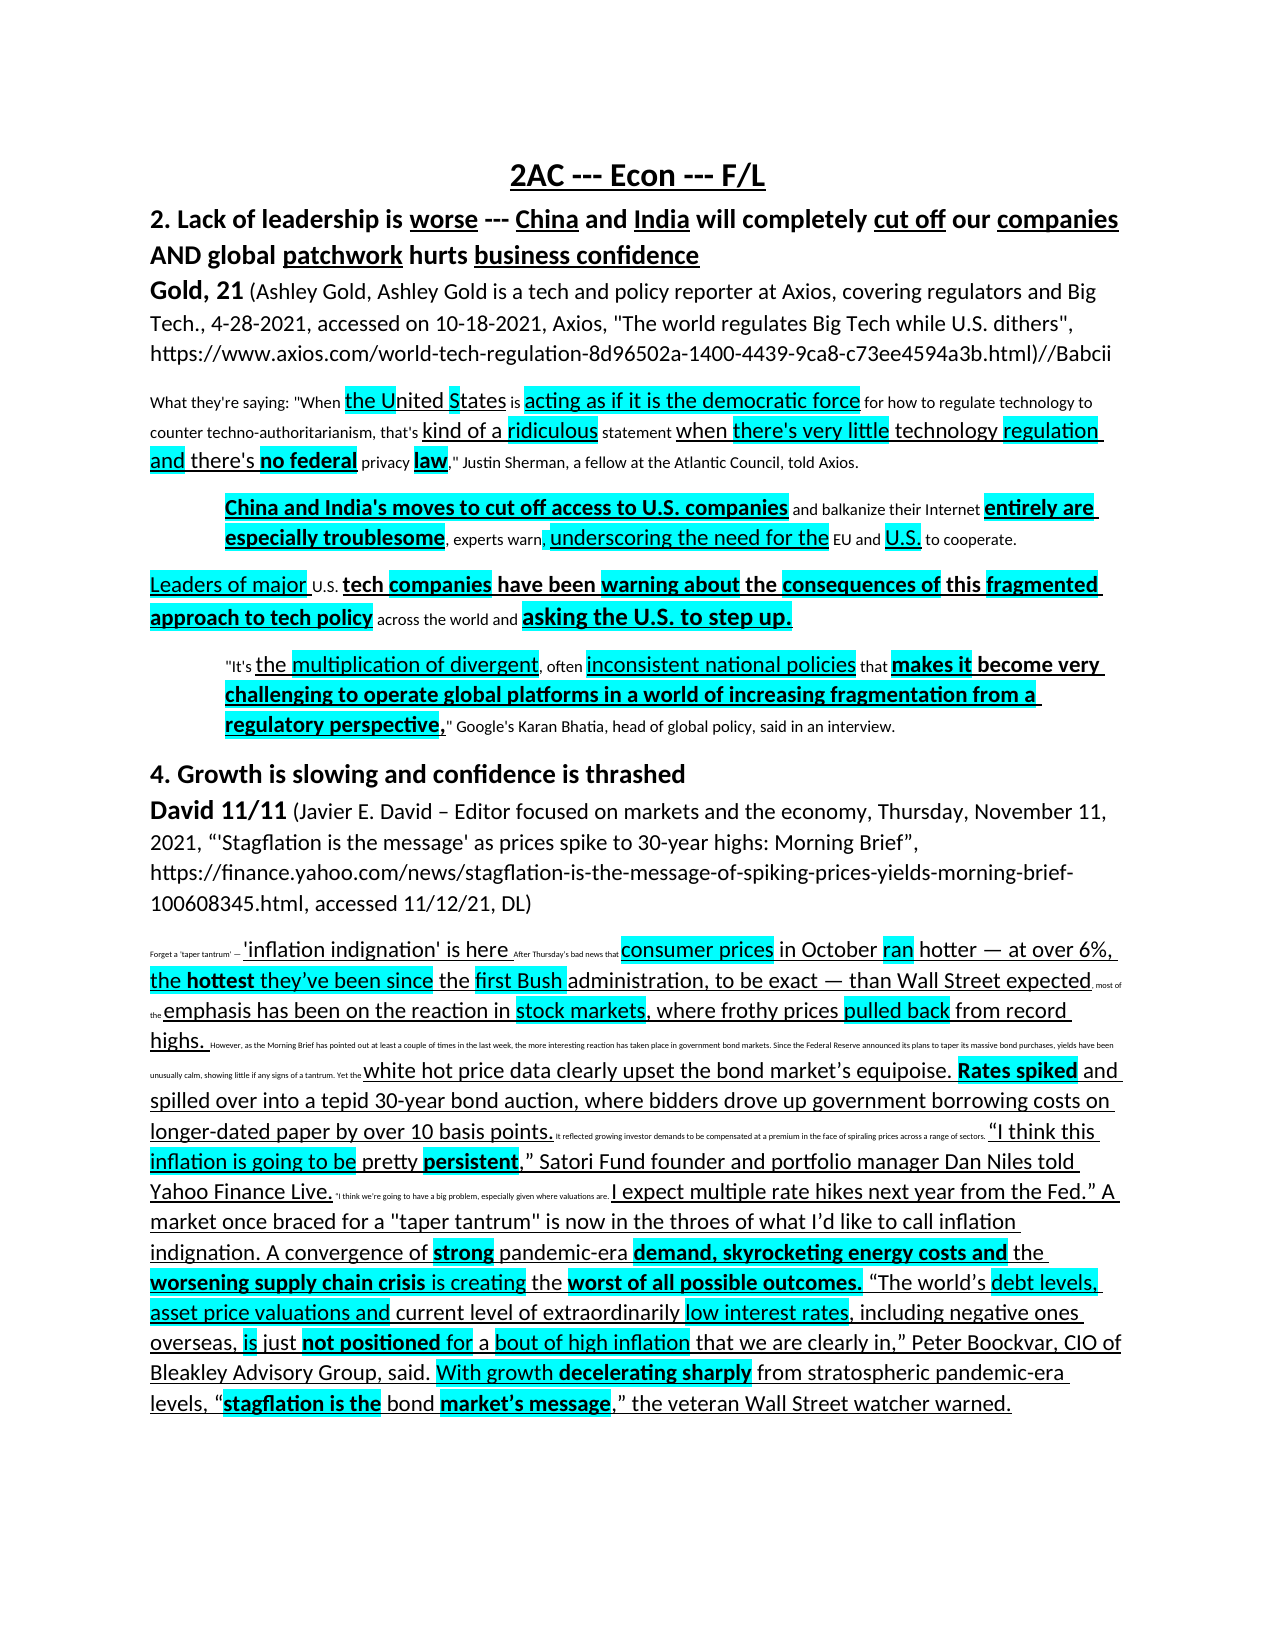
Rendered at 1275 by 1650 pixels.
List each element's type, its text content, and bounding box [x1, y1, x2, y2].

subtitle 2. Lack of leadership is worse --- China and India will completely cut off our companies AND global patchwork hurts business confidence [150, 202, 1125, 271]
text David 11/11 (Javier E. David – Editor focused on markets and the economy, Thursday, November 11, 2021, “'Stagflation is the message' as prices spike to 30-year highs: Morning Brief”, https://finance.yahoo.com/news/stagflation-is-the-message-of-spiking-prices-yields-morning-brief-100608345.html, accessed 11/12/21, DL) [150, 793, 1125, 917]
text Gold, 21 (Ashley Gold, Ashley Gold is a tech and policy reporter at Axios, covering regulators and Big Tech., 4-28-2021, accessed on 10-18-2021, Axios, "The world regulates Big Tech while U.S. dithers", https://www.axios.com/world-tech-regulation-8d96502a-1400-4439-9ca8-c73ee4594a3b.html)//Babcii [150, 273, 1125, 367]
text What they're saying: "When the United States is acting as if it is the democratic force for how to regulate technology to counter techno-authoritarianism, that's kind of a ridiculous statement when there's very little technology regulation and there's no federal privacy law," Justin Sherman, a fellow at the Atlantic Council, told Axios. [150, 386, 1125, 474]
text China and India's moves to cut off access to U.S. companies and balkanize their Internet entirely are especially troublesome, experts warn, underscoring the need for the EU and U.S. to cooperate. [225, 493, 1125, 551]
text Leaders of major U.S. tech companies have been warning about the consequences of this fragmented approach to tech policy across the world and asking the U.S. to step up. [150, 570, 1125, 631]
text "It's the multiplication of divergent, often inconsistent national policies that makes it become very challenging to operate global platforms in a world of increasing fragmentation from a regulatory perspective," Google's Karan Bhatia, head of global policy, said in an interview. [225, 650, 1125, 739]
subtitle 4. Growth is slowing and confidence is thrashed [150, 757, 1125, 791]
text Forget a 'taper tantrum' — 'inflation indignation' is here After Thursday’s bad news that consumer prices in October ran hotter — at over 6%, the hottest they’ve been since the first Bush administration, to be exact — than Wall Street expected, most of the emphasis has been on the reaction in stock markets, where frothy prices pulled back from record highs. However, as the Morning Brief has pointed out at least a couple of times in the last week, the more interesting reaction has taken place in government bond markets. Since the Federal Reserve announced its plans to taper its massive bond purchases, yields have been unusually calm, showing little if any signs of a tantrum. Yet the white hot price data clearly upset the bond market’s equipoise. Rates spiked and spilled over into a tepid 30-year bond auction, where bidders drove up government borrowing costs on longer-dated paper by over 10 basis points. It reflected growing investor demands to be compensated at a premium in the face of spiraling prices across a range of sectors. “I think this inflation is going to be pretty persistent,” Satori Fund founder and portfolio manager Dan Niles told Yahoo Finance Live. “I think we’re going to have a big problem, especially given where valuations are. I expect multiple rate hikes next year from the Fed.” A market once braced for a "taper tantrum" is now in the throes of what I’d like to call inflation indignation. A convergence of strong pandemic-era demand, skyrocketing energy costs and the worsening supply chain crisis is creating the worst of all possible outcomes. “The world’s debt levels, asset price valuations and current level of extraordinarily low interest rates, including negative ones overseas, is just not positioned for a bout of high inflation that we are clearly in,” Peter Boockvar, CIO of Bleakley Advisory Group, said. With growth decelerating sharply from stratospheric pandemic-era levels, “stagflation is the bond market’s message,” the veteran Wall Street watcher warned. [150, 936, 1125, 1417]
subtitle 2AC --- Econ --- F/L [150, 154, 1125, 195]
